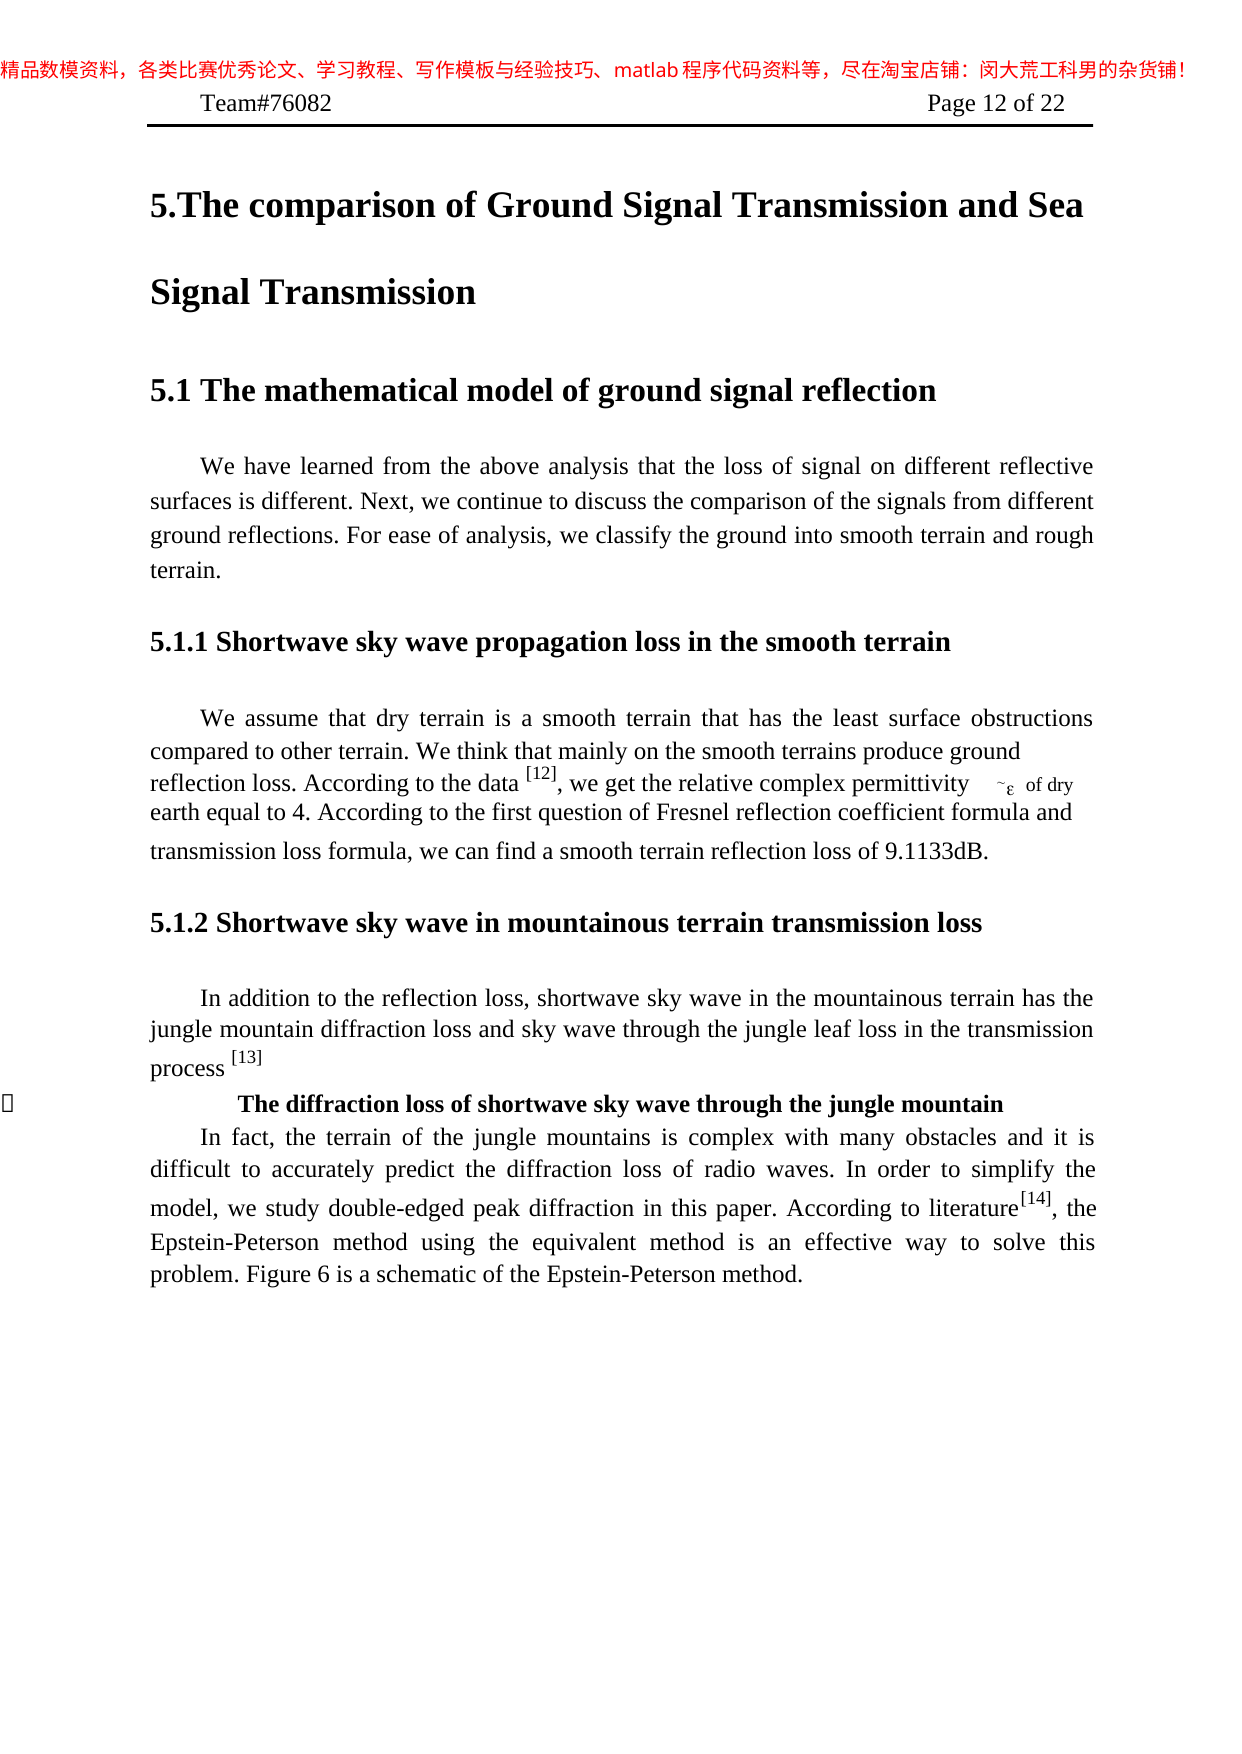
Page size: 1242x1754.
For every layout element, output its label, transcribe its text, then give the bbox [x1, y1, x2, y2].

text reflection loss. According to the data [12], we get the relative complex permittivity  of dry [150, 769, 1242, 797]
text We assume that dry terrain is a smooth terrain that has the least surface obstructions compared to other terrain. We think that mainly on the smooth terrains produce ground [150, 703, 1095, 765]
text 5.1 The mathematical model of ground signal reflection [150, 370, 1242, 408]
text In addition to the reflection loss, shortwave sky wave in the mountainous terrain has the jungle mountain diffraction loss and sky wave through the jungle leaf loss in the transmission process [13] [150, 983, 1095, 1083]
text In fact, the terrain of the jungle mountains is complex with many obstacles and it is difficult to accurately predict the diffraction loss of radio waves. In order to simplify the model, we study double-edged peak diffraction in this paper. According to literature[14], the Epstein-Peterson method using the equivalent method is an effective way to solve this problem. Figure 6 is a schematic of the Epstein-Peterson method. [150, 1122, 1097, 1288]
text 精品数模资料，各类比赛优秀论文、学习教程、写作模板与经验技巧、matlab程序代码资料等，尽在淘宝店铺：闵大荒工科男的杂货铺！ [0, 59, 1242, 82]
text earth equal to 4. According to the first question of Fresnel reflection coefficient formula and transmission loss formula, we can find a smooth terrain reflection loss of 9.1133dB. [150, 797, 1074, 864]
text 5.1.2 Shortwave sky wave in mountainous terrain transmission loss [150, 905, 1242, 938]
text We have learned from the above analysis that the loss of signal on different reflective surfaces is different. Next, we continue to discuss the comparison of the signals from different ground reflections. For ease of analysis, we classify the ground into smooth terrain and rough terrain. [150, 451, 1095, 584]
list The diffraction loss of shortwave sky wave through the jungle mountain [0, 1086, 1242, 1120]
text Team#76082 Page 12 of 22 [200, 88, 1242, 117]
text 5.The comparison of Ground Signal Transmission and Sea Signal Transmission [150, 183, 1086, 312]
text 5.1.1 Shortwave sky wave propagation loss in the smooth terrain [150, 624, 1242, 658]
